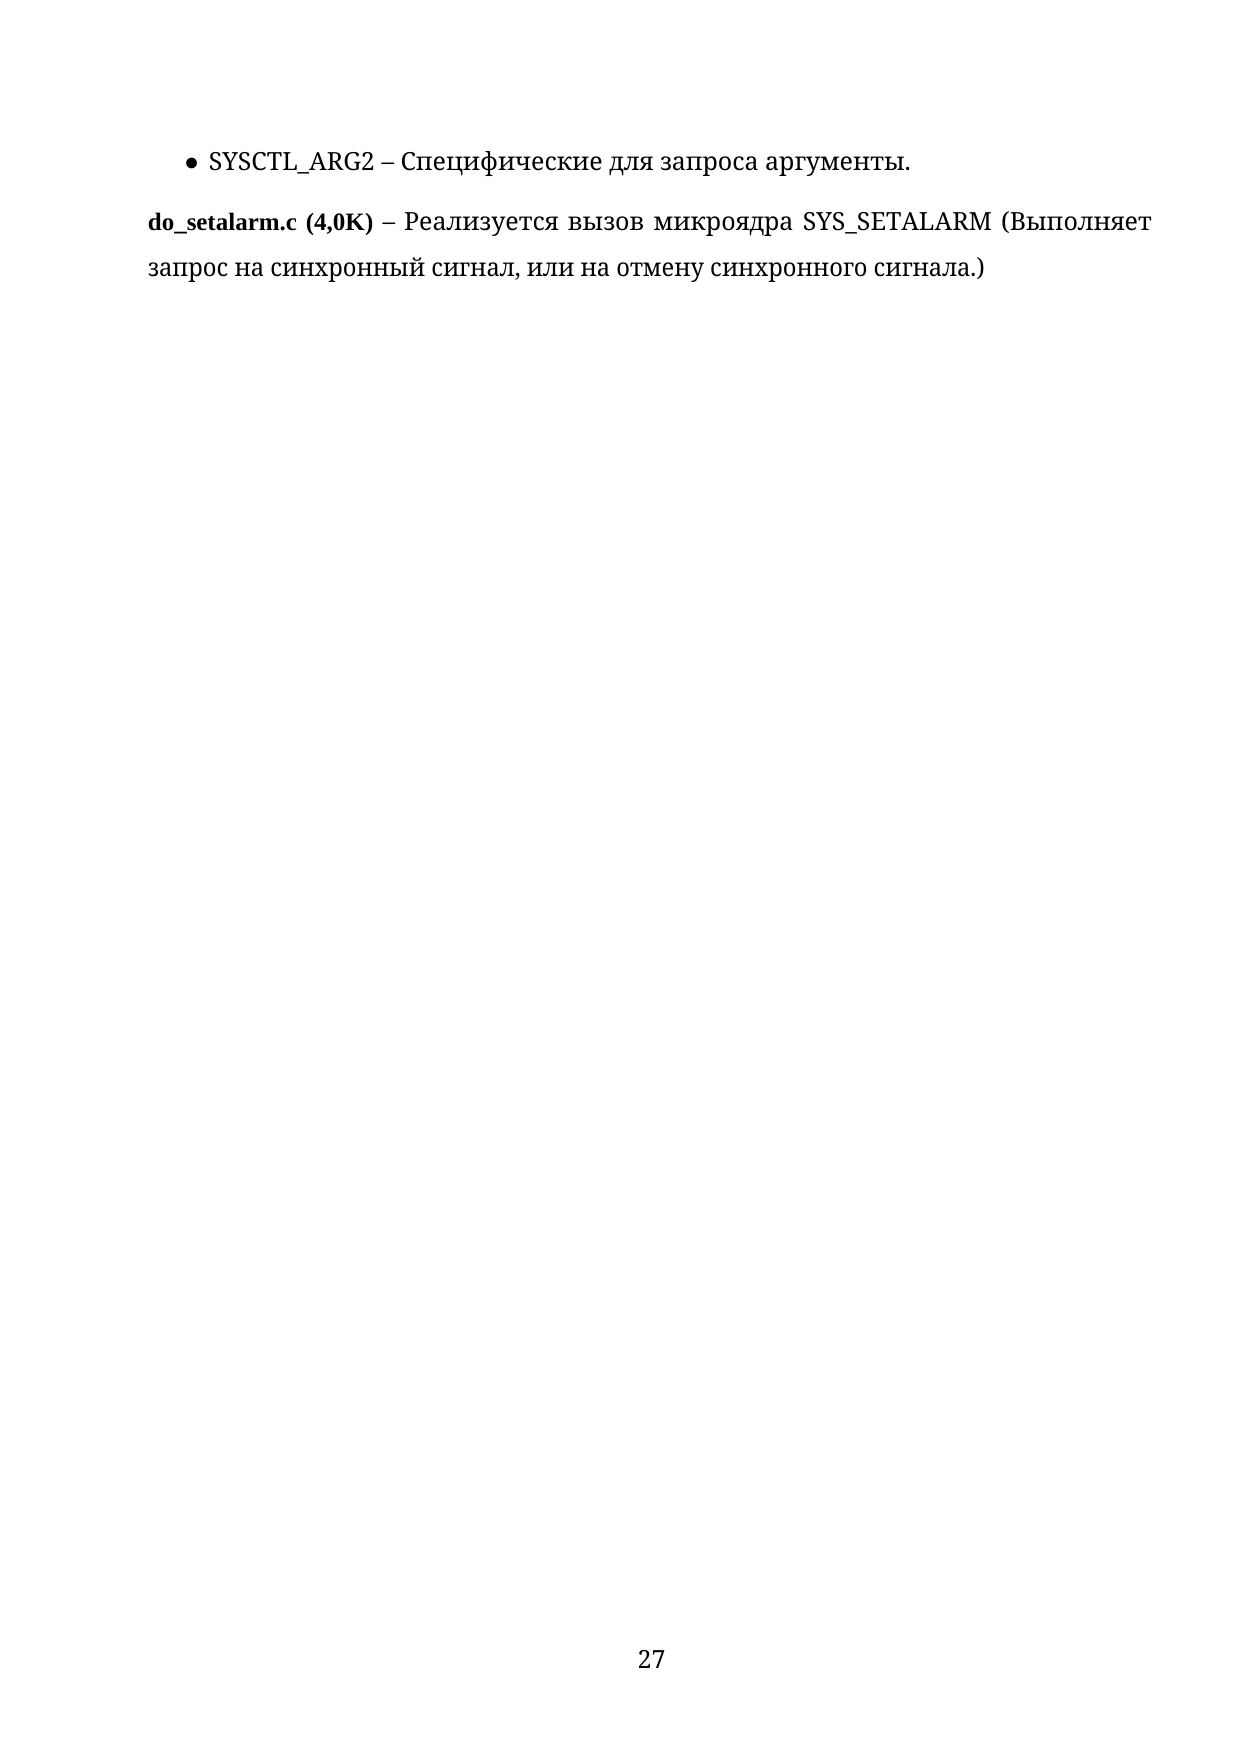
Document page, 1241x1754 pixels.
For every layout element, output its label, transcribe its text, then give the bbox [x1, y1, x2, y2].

list SYSCTL_ARG2 – Специфические для запроса аргументы. [184, 144, 1167, 178]
text do_setalarm.c (4,0K) – Реализуется вызов микроядра SYS_SETALARM (Выполняет запрос на синхронный сигнал, или на отмену синхронного сигнала.) [148, 203, 1152, 283]
